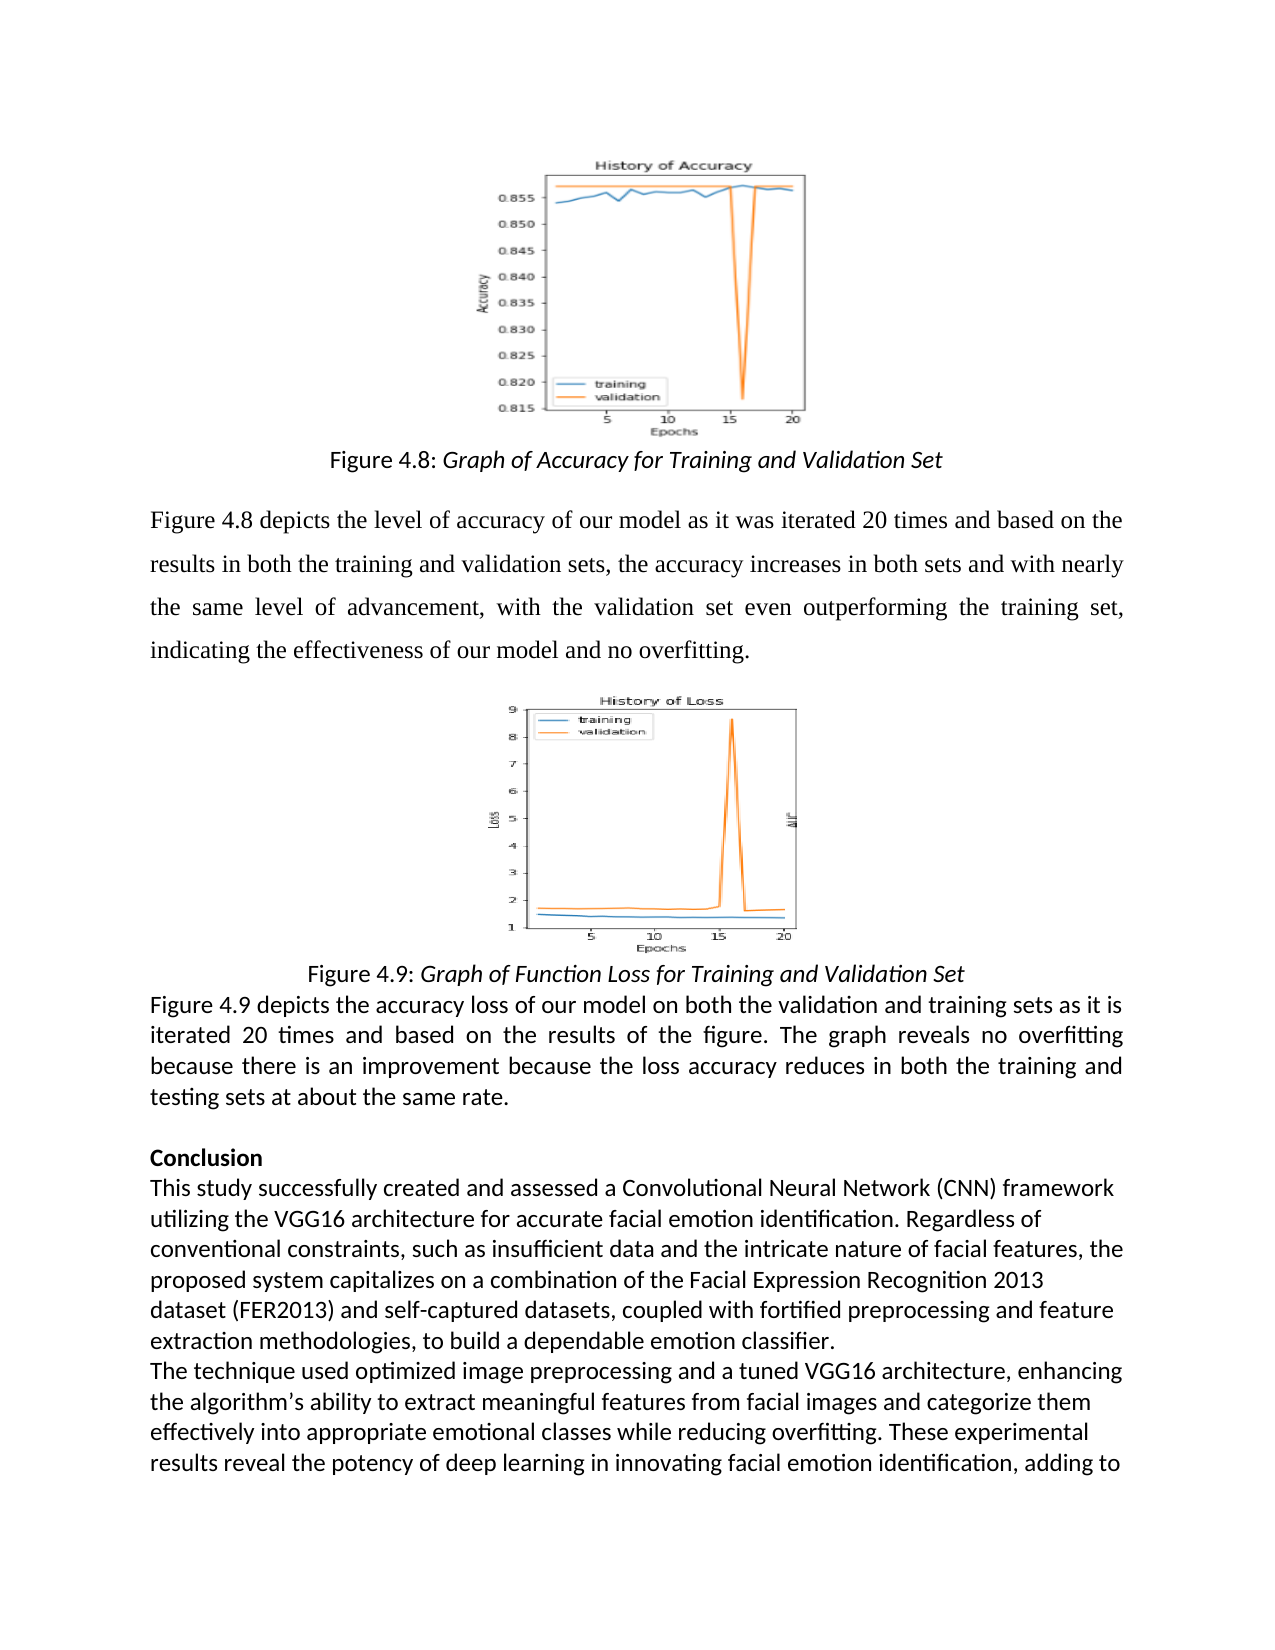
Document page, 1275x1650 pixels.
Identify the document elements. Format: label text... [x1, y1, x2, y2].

text Figure 4.9: Graph of Function Loss for Training and Validation Set [150, 959, 1125, 989]
text Figure 4.8 depicts the level of accuracy of our model as it was iterated 20 times and based on the results in both the training and validation sets, the accuracy increases in both sets and with nearly the same level of advancement, with the validation set even outperforming the training set, indicating the effectiveness of our model and no overfitting. [150, 506, 1125, 664]
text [150, 1355, 1125, 1477]
text Conclusion [150, 1142, 1125, 1172]
picture [478, 678, 797, 959]
text Figure 4.9 depicts the accuracy loss of our model on both the validation and training sets as it is iterated 20 times and based on the results of the figure. The graph reveals no overfitting because there is an improvement because the loss accuracy reduces in both the training and testing sets at about the same rate. [150, 989, 1125, 1111]
text This study successfully created and assessed a Convolutional Neural Network (CNN) framework utilizing the VGG16 architecture for accurate facial emotion identification. Regardless of conventional constraints, such as insufficient data and the intricate nature of facial features, the proposed system capitalizes on a combination of the Facial Expression Recognition 2013 dataset (FER2013) and self-captured datasets, coupled with fortified preprocessing and feature extraction methodologies, to build a dependable emotion classifier. [150, 1172, 1125, 1355]
picture [456, 150, 819, 445]
text Figure 4.8: Graph of Accuracy for Training and Validation Set [150, 444, 1125, 475]
